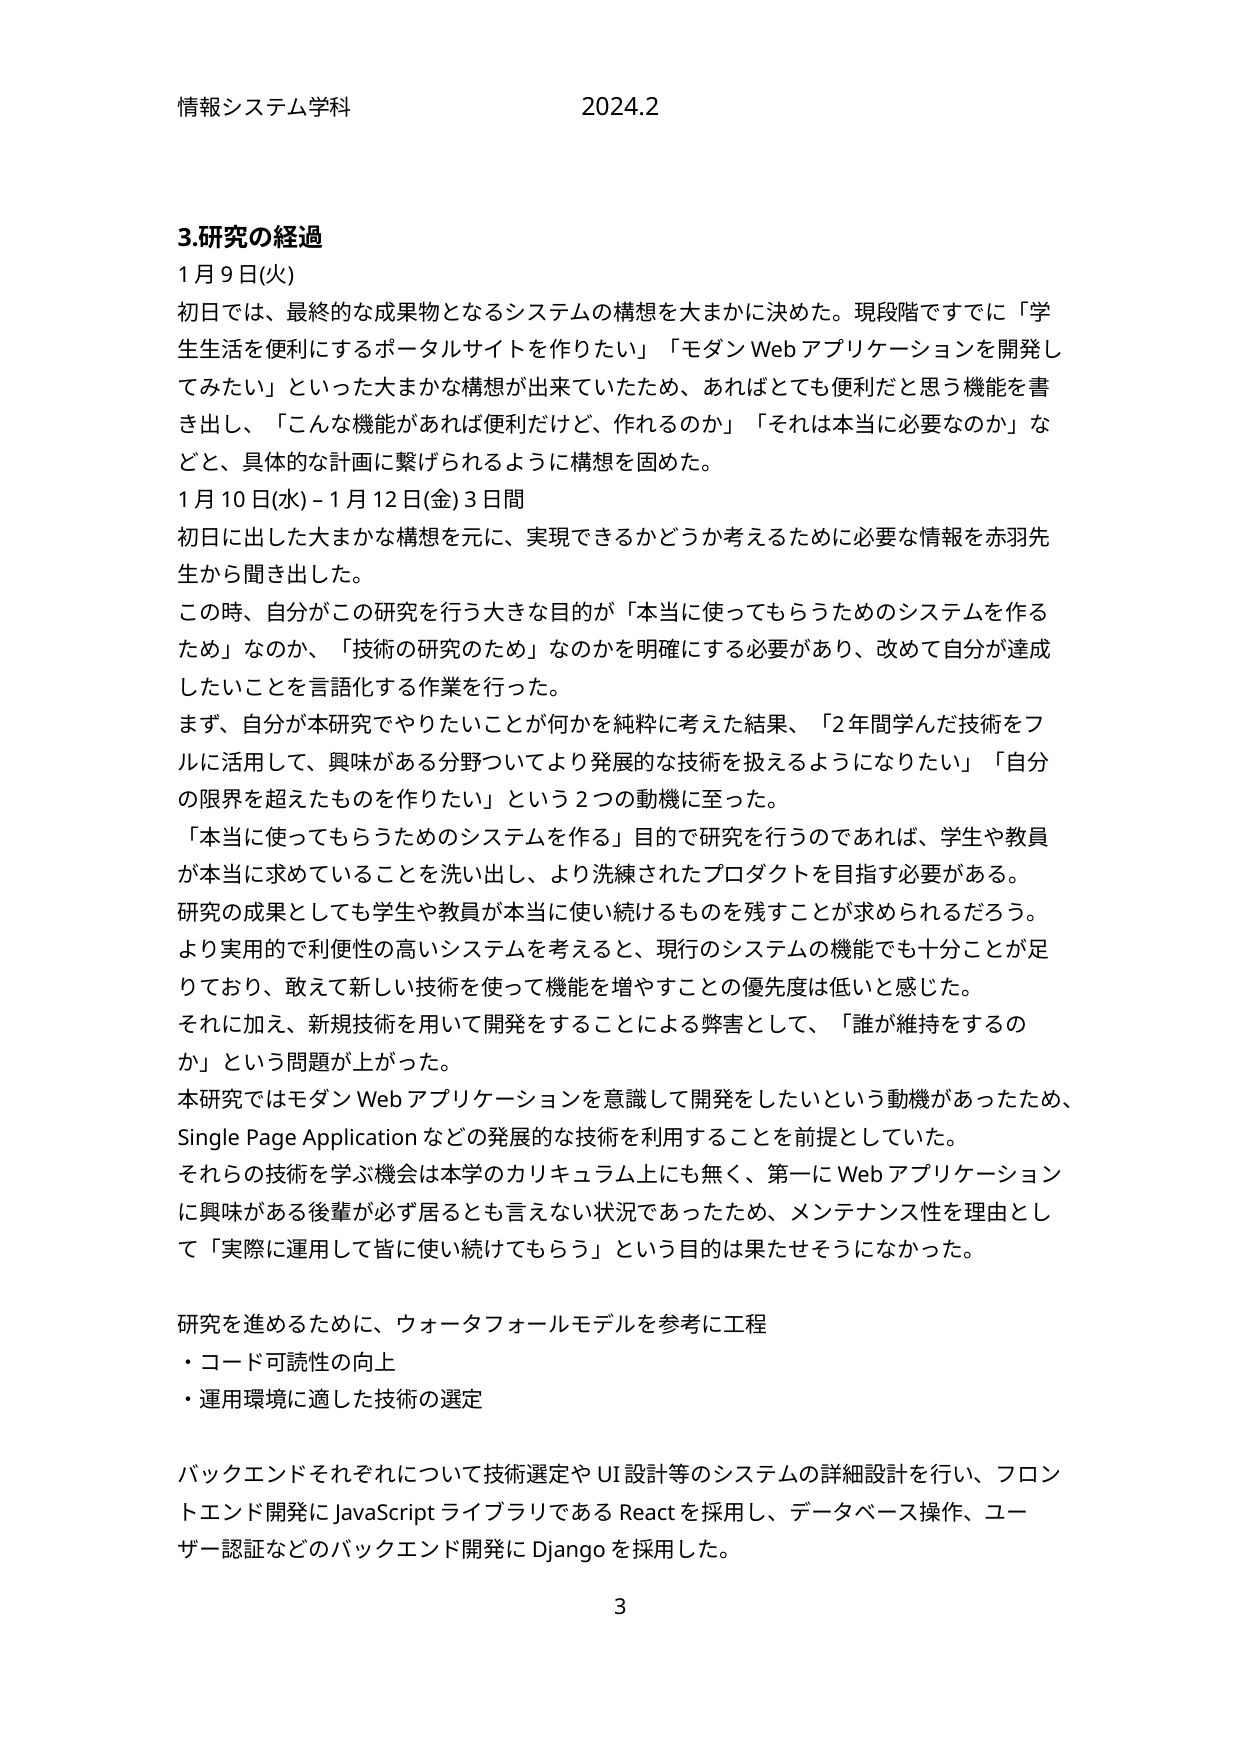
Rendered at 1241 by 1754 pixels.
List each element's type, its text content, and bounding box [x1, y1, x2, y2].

text ・コード可読性の向上 [177, 1342, 1063, 1379]
text 研究の成果としても学生や教員が本当に使い続けるものを残すことが求められるだろう。 [177, 892, 1063, 929]
text それらの技術を学ぶ機会は本学のカリキュラム上にも無く、第一にWebアプリケーションに興味がある後輩が必ず居るとも言えない状況であったため、メンテナンス性を理由として「実際に運用して皆に使い続けてもらう」という目的は果たせそうになかった。 [177, 1154, 1063, 1267]
text 初日に出した大まかな構想を元に、実現できるかどうか考えるために必要な情報を赤羽先生から聞き出した。 [177, 517, 1063, 592]
text それに加え、新規技術を用いて開発をすることによる弊害として、「誰が維持をするのか」という問題が上がった。 [177, 1004, 1063, 1079]
text この時、自分がこの研究を行う大きな目的が「本当に使ってもらうためのシステムを作るため」なのか、「技術の研究のため」なのかを明確にする必要があり、改めて自分が達成したいことを言語化する作業を行った。 [177, 592, 1063, 704]
text 3.研究の経過 [177, 217, 1063, 254]
text 初日では、最終的な成果物となるシステムの構想を大まかに決めた。現段階ですでに「学生生活を便利にするポータルサイトを作りたい」「モダンWebアプリケーションを開発してみたい」といった大まかな構想が出来ていたため、あればとても便利だと思う機能を書き出し、「こんな機能があれば便利だけど、作れるのか」「それは本当に必要なのか」などと、具体的な計画に繋げられるように構想を固めた。 [177, 292, 1063, 479]
text より実用的で利便性の高いシステムを考えると、現行のシステムの機能でも十分ことが足りており、敢えて新しい技術を使って機能を増やすことの優先度は低いと感じた。 [177, 929, 1063, 1004]
text 1月9日(火) [177, 254, 1063, 292]
text 1月10日(水) – 1月12日(金) 3日間 [177, 479, 1063, 517]
text 本研究ではモダンWebアプリケーションを意識して開発をしたいという動機があったため、Single Page Applicationなどの発展的な技術を利用することを前提としていた。 [177, 1079, 1063, 1154]
text バックエンドそれぞれについて技術選定やUI設計等のシステムの詳細設計を行い、フロントエンド開発にJavaScriptライブラリであるReactを採用し、データベース操作、ユーザー認証などのバックエンド開発にDjangoを採用した。 [177, 1454, 1063, 1567]
text 研究を進めるために、ウォータフォールモデルを参考に工程 [177, 1304, 1063, 1342]
text 「本当に使ってもらうためのシステムを作る」目的で研究を行うのであれば、学生や教員が本当に求めていることを洗い出し、より洗練されたプロダクトを目指す必要がある。 [177, 817, 1063, 892]
text ・運用環境に適した技術の選定 [177, 1379, 1063, 1417]
text まず、自分が本研究でやりたいことが何かを純粋に考えた結果、「2年間学んだ技術をフルに活用して、興味がある分野ついてより発展的な技術を扱えるようになりたい」「自分の限界を超えたものを作りたい」という2つの動機に至った。 [177, 704, 1063, 817]
